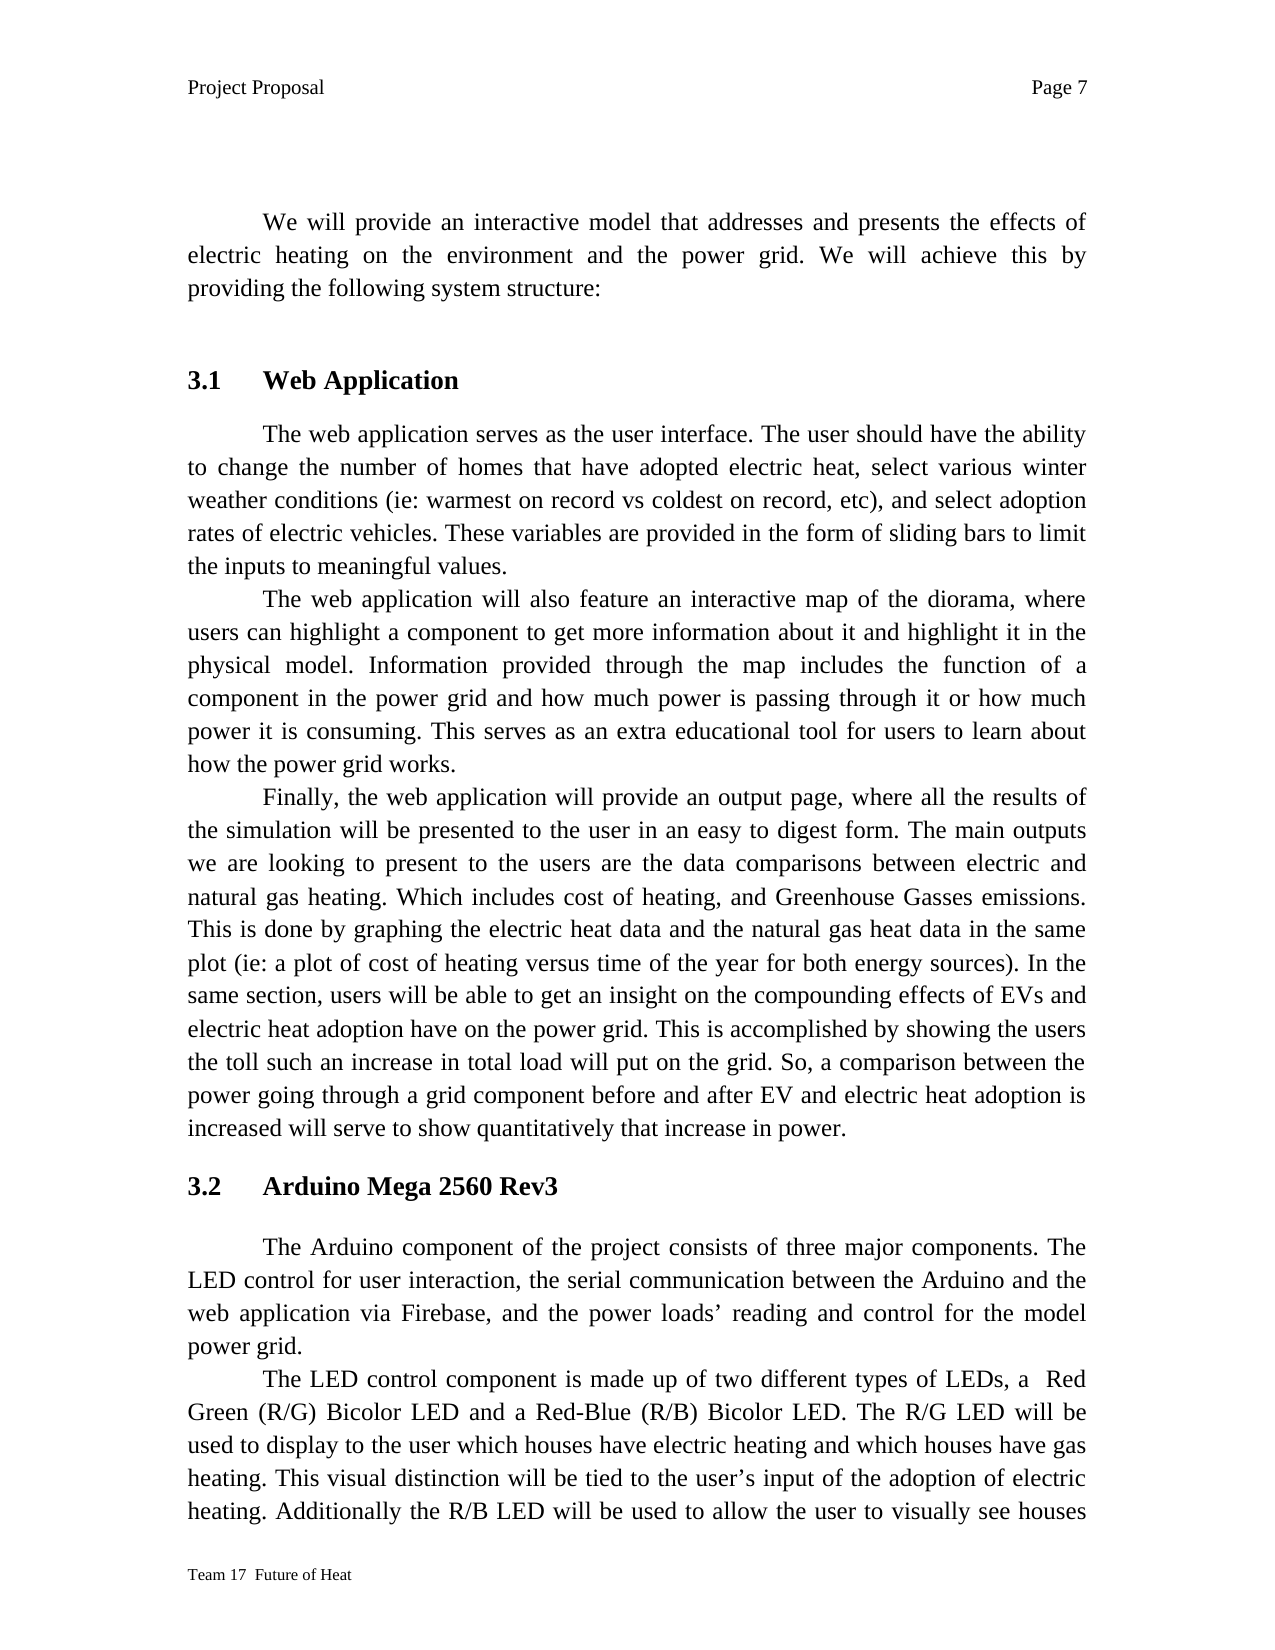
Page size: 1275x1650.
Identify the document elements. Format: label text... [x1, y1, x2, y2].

list Arduino Mega 2560 Rev3 [187, 1170, 1087, 1201]
text We will provide an interactive model that addresses and presents the effects of electric heating on the environment and the power grid. We will achieve this by providing the following system structure: [187, 207, 1087, 302]
text The web application serves as the user interface. The user should have the ability to change the number of homes that have adopted electric heat, select various winter weather conditions (ie: warmest on record vs coldest on record, etc), and select adoption rates of electric vehicles. These variables are provided in the form of sliding bars to limit the inputs to meaningful values. [187, 419, 1087, 580]
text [187, 1364, 1087, 1525]
list Web Application [187, 364, 1087, 395]
text The Arduino component of the project consists of three major components. The LED control for user interaction, the serial communication between the Arduino and the web application via Firebase, and the power loads’ reading and control for the model power grid. [187, 1232, 1087, 1360]
text The web application will also feature an interactive map of the diorama, where users can highlight a component to get more information about it and highlight it in the physical model. Information provided through the map includes the function of a component in the power grid and how much power is passing through it or how much power it is consuming. This serves as an extra educational tool for users to learn about how the power grid works. [187, 584, 1087, 778]
text Finally, the web application will provide an output page, where all the results of the simulation will be presented to the user in an easy to digest form. The main outputs we are looking to present to the users are the data comparisons between electric and natural gas heating. Which includes cost of heating, and Greenhouse Gasses emissions. This is done by graphing the electric heat data and the natural gas heat data in the same plot (ie: a plot of cost of heating versus time of the year for both energy sources). In the same section, users will be able to get an insight on the compounding effects of EVs and electric heat adoption have on the power grid. This is accomplished by showing the users the toll such an increase in total load will put on the grid. So, a comparison between the power going through a grid component before and after EV and electric heat adoption is increased will serve to show quantitatively that increase in power. [187, 782, 1087, 1141]
